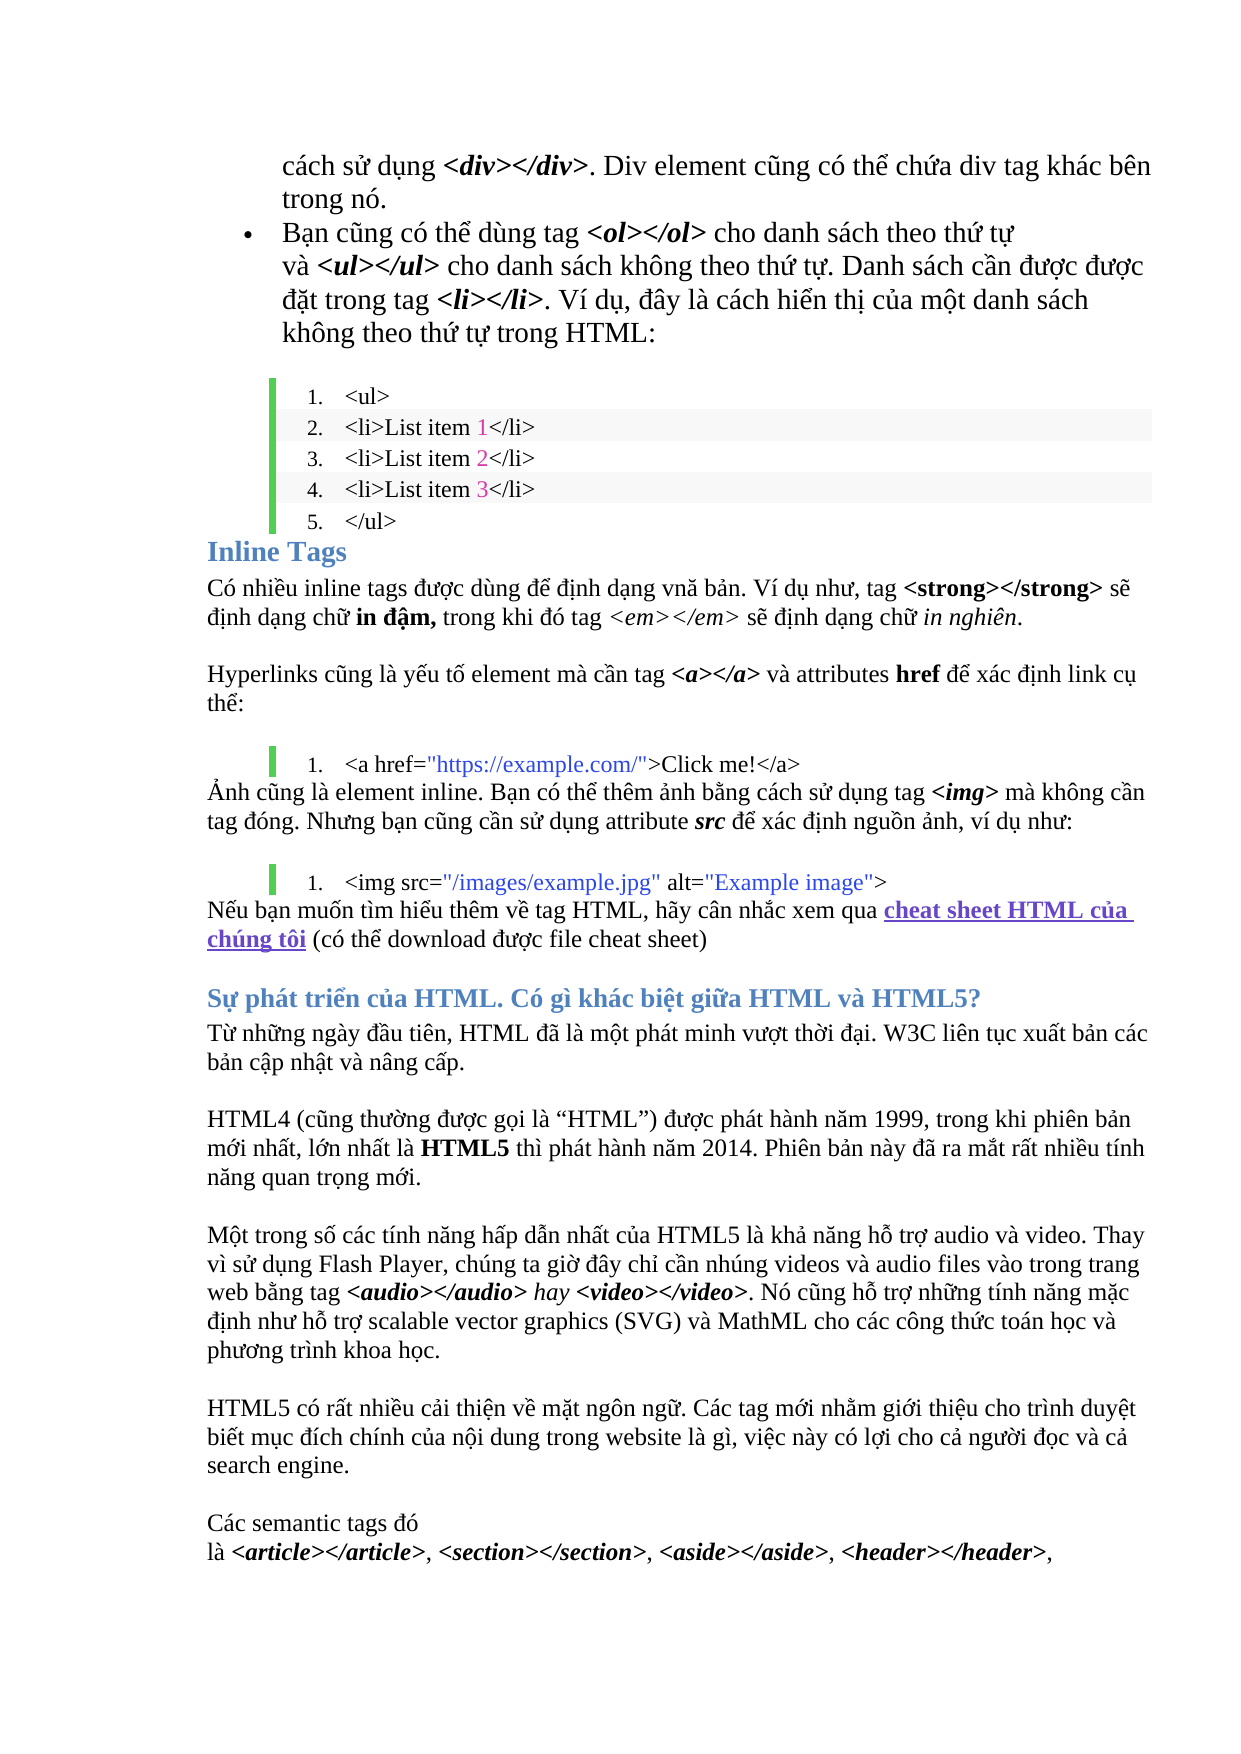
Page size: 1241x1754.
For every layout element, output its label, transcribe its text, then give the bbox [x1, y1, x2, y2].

list <img src="/images/example.jpg" alt="Example image"> [276, 864, 1152, 895]
list </ul> [276, 503, 1152, 534]
text HTML4 (cũng thường được gọi là “HTML”) được phát hành năm 1999, trong khi phiên bản mới nhất, lớn nhất là HTML5 thì phát hành năm 2014. Phiên bản này đã ra mắt rất nhiều tính năng quan trọng mới. [207, 1104, 1152, 1191]
text Có nhiều inline tags được dùng để định dạng vnă bản. Ví dụ như, tag <strong></strong> sẽ định dạng chữ in đậm, trong khi đó tag <em></em> sẽ định dạng chữ in nghiên. [207, 573, 1152, 630]
text HTML5 có rất nhiều cải thiện về mặt ngôn ngữ. Các tag mới nhằm giới thiệu cho trình duyệt biết mục đích chính của nội dung trong website là gì, việc này có lợi cho cả người đọc và cả search engine. [207, 1393, 1152, 1479]
text Một trong số các tính năng hấp dẫn nhất của HTML5 là khả năng hỗ trợ audio và video. Thay vì sử dụng Flash Player, chúng ta giờ đây chỉ cần nhúng videos và audio files vào trong trang web bằng tag <audio></audio> hay <video></video>. Nó cũng hỗ trợ những tính năng mặc định như hỗ trợ scalable vector graphics (SVG) và MathML cho các công thức toán học và phương trình khoa học. [207, 1220, 1152, 1364]
text Nếu bạn muốn tìm hiểu thêm về tag HTML, hãy cân nhắc xem qua cheat sheet HTML của chúng tôi (có thể download được file cheat sheet) [207, 895, 1152, 953]
list <ul> [276, 378, 1152, 409]
text Từ những ngày đầu tiên, HTML đã là một phát minh vượt thời đại. W3C liên tục xuất bản các bản cập nhật và nâng cấp. [207, 1018, 1152, 1075]
subtitle Sự phát triển của HTML. Có gì khác biệt giữa HTML và HTML5? [207, 982, 1152, 1013]
text Hyperlinks cũng là yếu tố element mà cần tag <a></a> và attributes href để xác định link cụ thể: [207, 659, 1152, 717]
list Bạn cũng có thể dùng tag <ol></ol> cho danh sách theo thứ tự và <ul></ul> cho danh sách không theo thứ tự. Danh sách cần được được đặt trong tag <li></li>. Ví dụ, đây là cách hiển thị của một danh sách không theo thứ tự trong HTML: [244, 215, 1152, 349]
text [207, 1508, 1152, 1566]
list <li>List item 1</li> [276, 409, 1152, 441]
text Ảnh cũng là element inline. Bạn có thể thêm ảnh bằng cách sử dụng tag <img> mà không cần tag đóng. Nhưng bạn cũng cần sử dụng attribute src để xác định nguồn ảnh, ví dụ như: [207, 777, 1152, 835]
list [244, 148, 1152, 215]
list <a href="https://example.com/">Click me!</a> [276, 746, 1152, 777]
list <li>List item 2</li> [276, 441, 1152, 472]
subtitle Inline Tags [207, 534, 1152, 568]
list <li>List item 3</li> [276, 472, 1152, 503]
